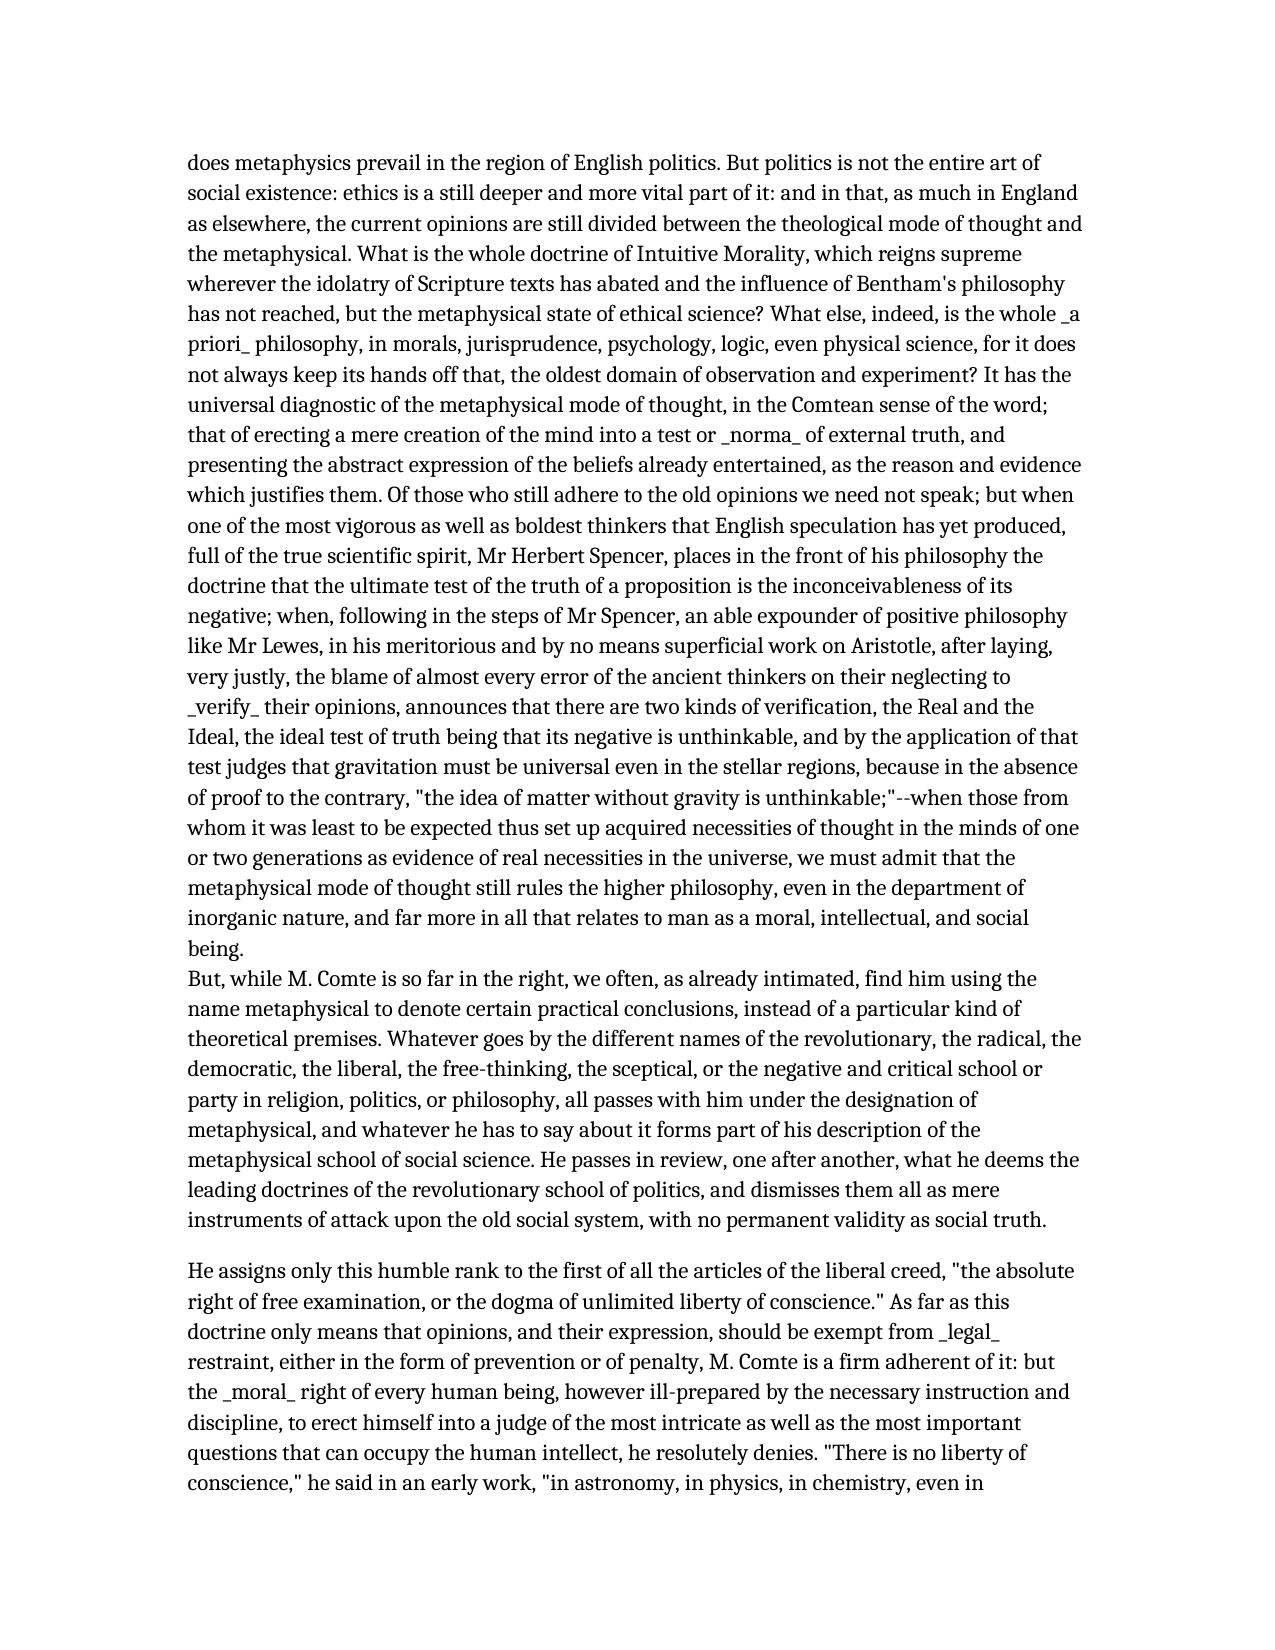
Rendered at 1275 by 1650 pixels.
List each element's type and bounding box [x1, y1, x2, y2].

text [187, 1258, 1087, 1496]
text [187, 150, 1087, 1234]
